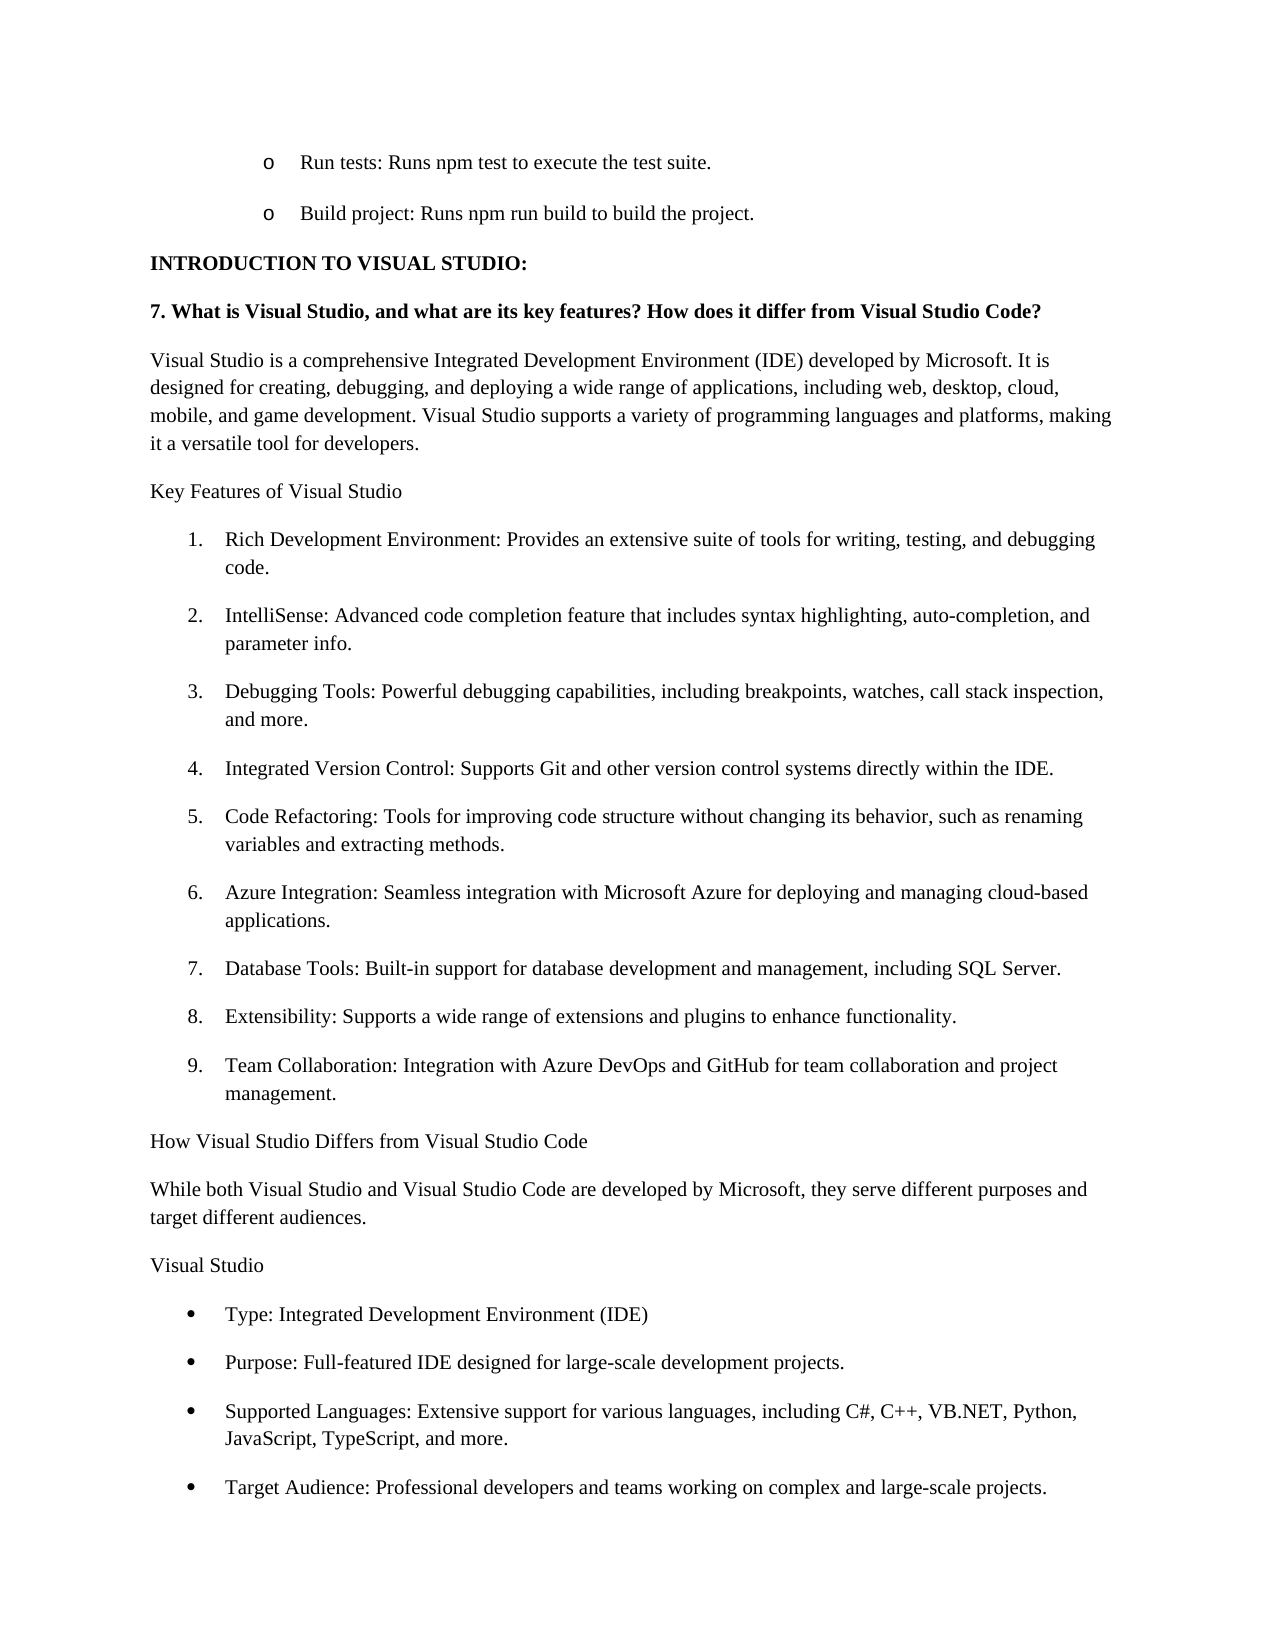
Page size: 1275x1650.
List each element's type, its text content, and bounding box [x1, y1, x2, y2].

list Debugging Tools: Powerful debugging capabilities, including breakpoints, watches, call stack inspection, and more. [187, 679, 1125, 731]
text Visual Studio [150, 1253, 1125, 1277]
text How Visual Studio Differs from Visual Studio Code [150, 1129, 1125, 1153]
list IntelliSense: Advanced code completion feature that includes syntax highlighting, auto-completion, and parameter info. [187, 603, 1125, 655]
list Team Collaboration: Integration with Azure DevOps and GitHub for team collaboration and project management. [187, 1053, 1125, 1104]
list Extensibility: Supports a wide range of extensions and plugins to enhance functionality. [187, 1004, 1125, 1028]
list Azure Integration: Seamless integration with Microsoft Azure for deploying and managing cloud-based applications. [187, 880, 1125, 932]
text 7. What is Visual Studio, and what are its key features? How does it differ from Visual Studio Code? [150, 299, 1125, 323]
list Run tests: Runs npm test to execute the test suite. [262, 150, 1125, 176]
list Code Refactoring: Tools for improving code structure without changing its behavior, such as renaming variables and extracting methods. [187, 804, 1125, 856]
text INTRODUCTION TO VISUAL STUDIO: [150, 251, 1125, 275]
list Target Audience: Professional developers and teams working on complex and large-scale projects. [187, 1475, 1125, 1499]
list Integrated Version Control: Supports Git and other version control systems directly within the IDE. [187, 756, 1125, 779]
list Rich Development Environment: Provides an extensive suite of tools for writing, testing, and debugging code. [187, 527, 1125, 579]
list Database Tools: Built-in support for database development and management, including SQL Server. [187, 956, 1125, 980]
list Type: Integrated Development Environment (IDE) [187, 1302, 1125, 1326]
list Supported Languages: Extensive support for various languages, including C#, C++, VB.NET, Python, JavaScript, TypeScript, and more. [187, 1399, 1125, 1450]
text Visual Studio is a comprehensive Integrated Development Environment (IDE) developed by Microsoft. It is designed for creating, debugging, and deploying a wide range of applications, including web, desktop, cloud, mobile, and game development. Visual Studio supports a variety of programming languages and platforms, making it a versatile tool for developers. [150, 348, 1125, 454]
text Key Features of Visual Studio [150, 479, 1125, 503]
list Build project: Runs npm run build to build the project. [262, 200, 1125, 226]
text While both Visual Studio and Visual Studio Code are developed by Microsoft, they serve different purposes and target different audiences. [150, 1177, 1125, 1229]
list Purpose: Full-featured IDE designed for large-scale development projects. [187, 1350, 1125, 1374]
